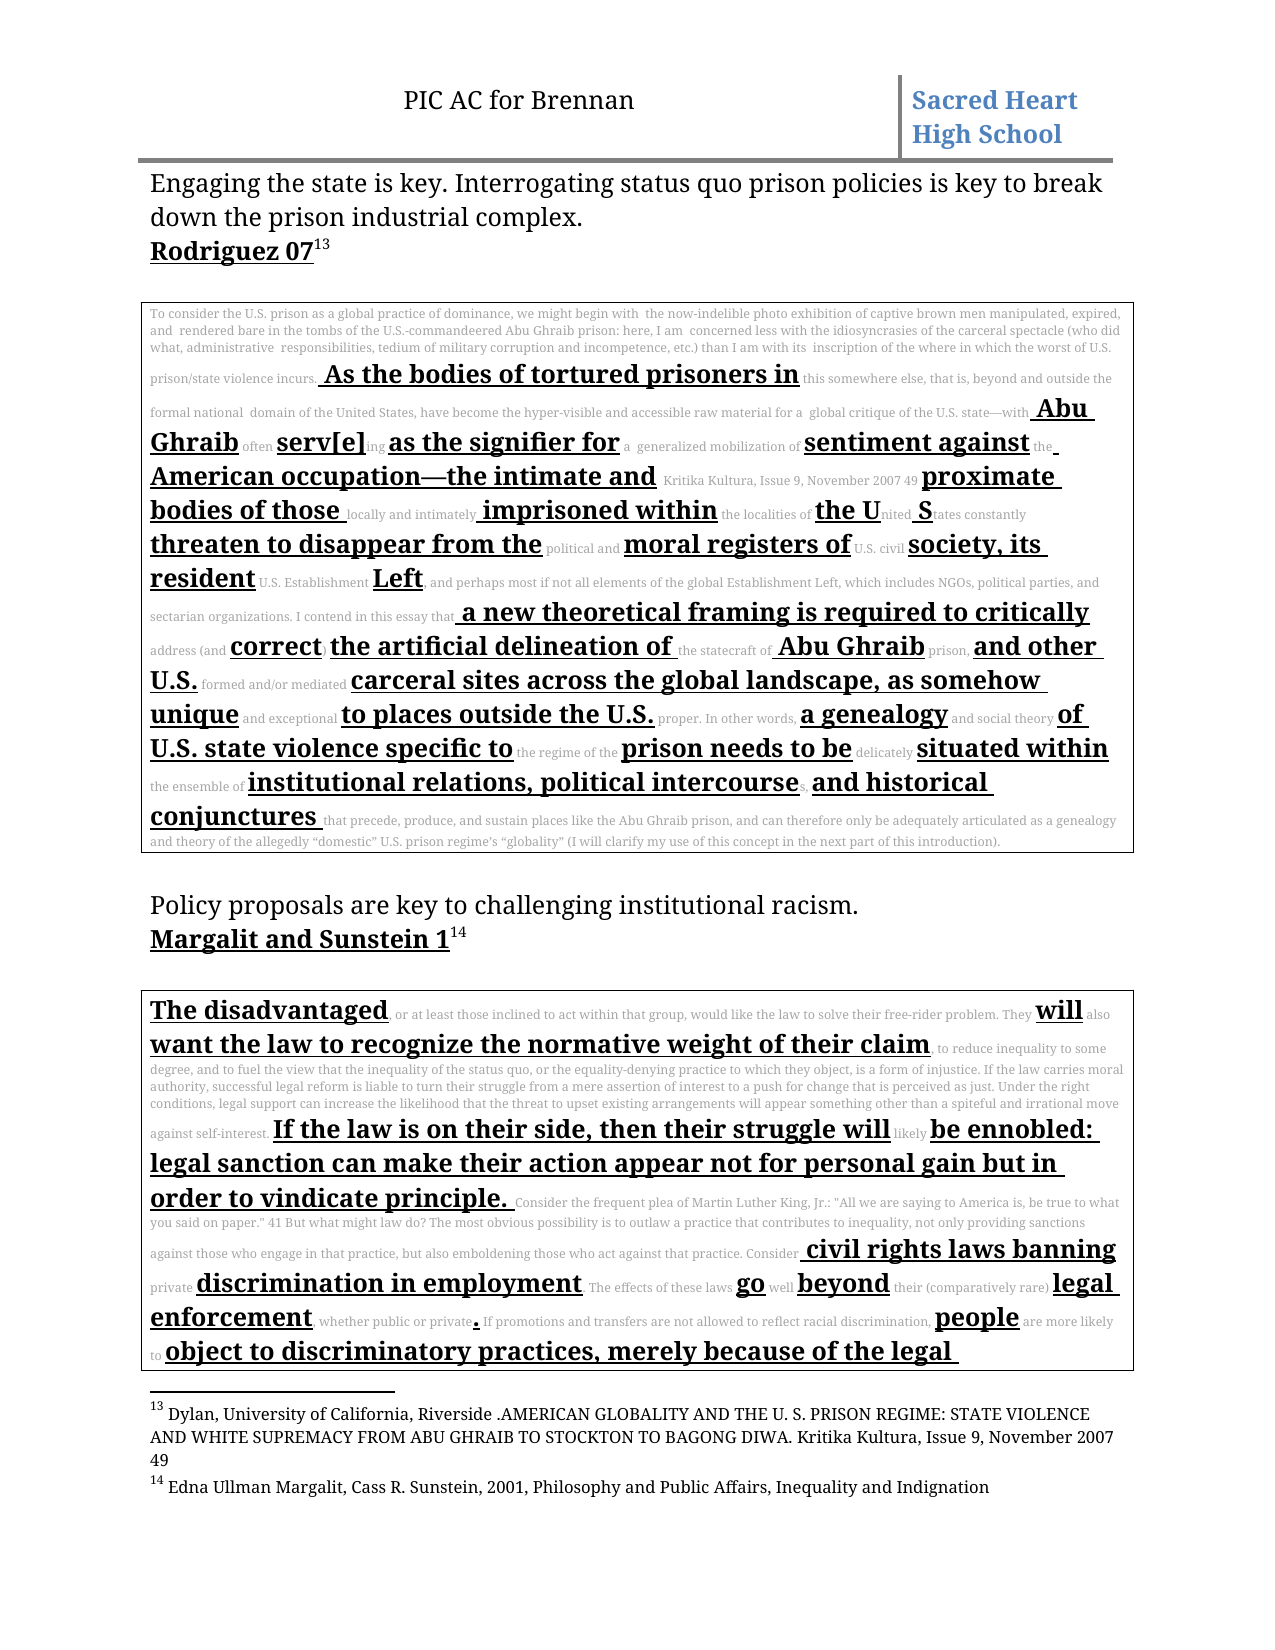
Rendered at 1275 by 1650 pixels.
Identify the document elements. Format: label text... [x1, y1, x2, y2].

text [142, 991, 1133, 1370]
text Engaging the state is key. Interrogating status quo prison policies is key to break down the prison industrial complex. [150, 166, 1125, 234]
text Rodriguez 07 [150, 234, 1125, 268]
text To consider the U.S. prison as a global practice of dominance, we might begin with the now-indelible photo exhibition of captive brown men manipulated, expired, and rendered bare in the tombs of the U.S.-commandeered Abu Ghraib prison: here, I am concerned less with the idiosyncrasies of the carceral spectacle (who did what, administrative responsibilities, tedium of military corruption and incompetence, etc.) than I am with its inscription of the where in which the worst of U.S. prison/state violence incurs. As the bodies of tortured prisoners in this somewhere else, that is, beyond and outside the formal national domain of the United States, have become the hyper-visible and accessible raw material for a global critique of the U.S. state—with Abu Ghraib often serv[e]ing as the signifier for a generalized mobilization of sentiment against the American occupation—the intimate and Kritika Kultura, Issue 9, November 2007 49 proximate bodies of those locally and intimately imprisoned within the localities of the United States constantly threaten to disappear from the political and moral registers of U.S. civil society, its resident U.S. Establishment Left, and perhaps most if not all elements of the global Establishment Left, which includes NGOs, political parties, and sectarian organizations. I contend in this essay that a new theoretical framing is required to critically address (and correct) the artificial delineation of the statecraft of Abu Ghraib prison, and other U.S. formed and/or mediated carceral sites across the global landscape, as somehow unique and exceptional to places outside the U.S. proper. In other words, a genealogy and social theory of U.S. state violence specific to the regime of the prison needs to be delicately situated within the ensemble of institutional relations, political intercourses, and historical conjunctures that precede, produce, and sustain places like the Abu Ghraib prison, and can therefore only be adequately articulated as a genealogy and theory of the allegedly “domestic” U.S. prison regime’s “globality” (I will clarify my use of this concept in the next part of this introduction). [142, 303, 1133, 852]
text Policy proposals are key to challenging institutional racism. [150, 887, 1125, 921]
text Margalit and Sunstein 1 [150, 921, 1125, 956]
